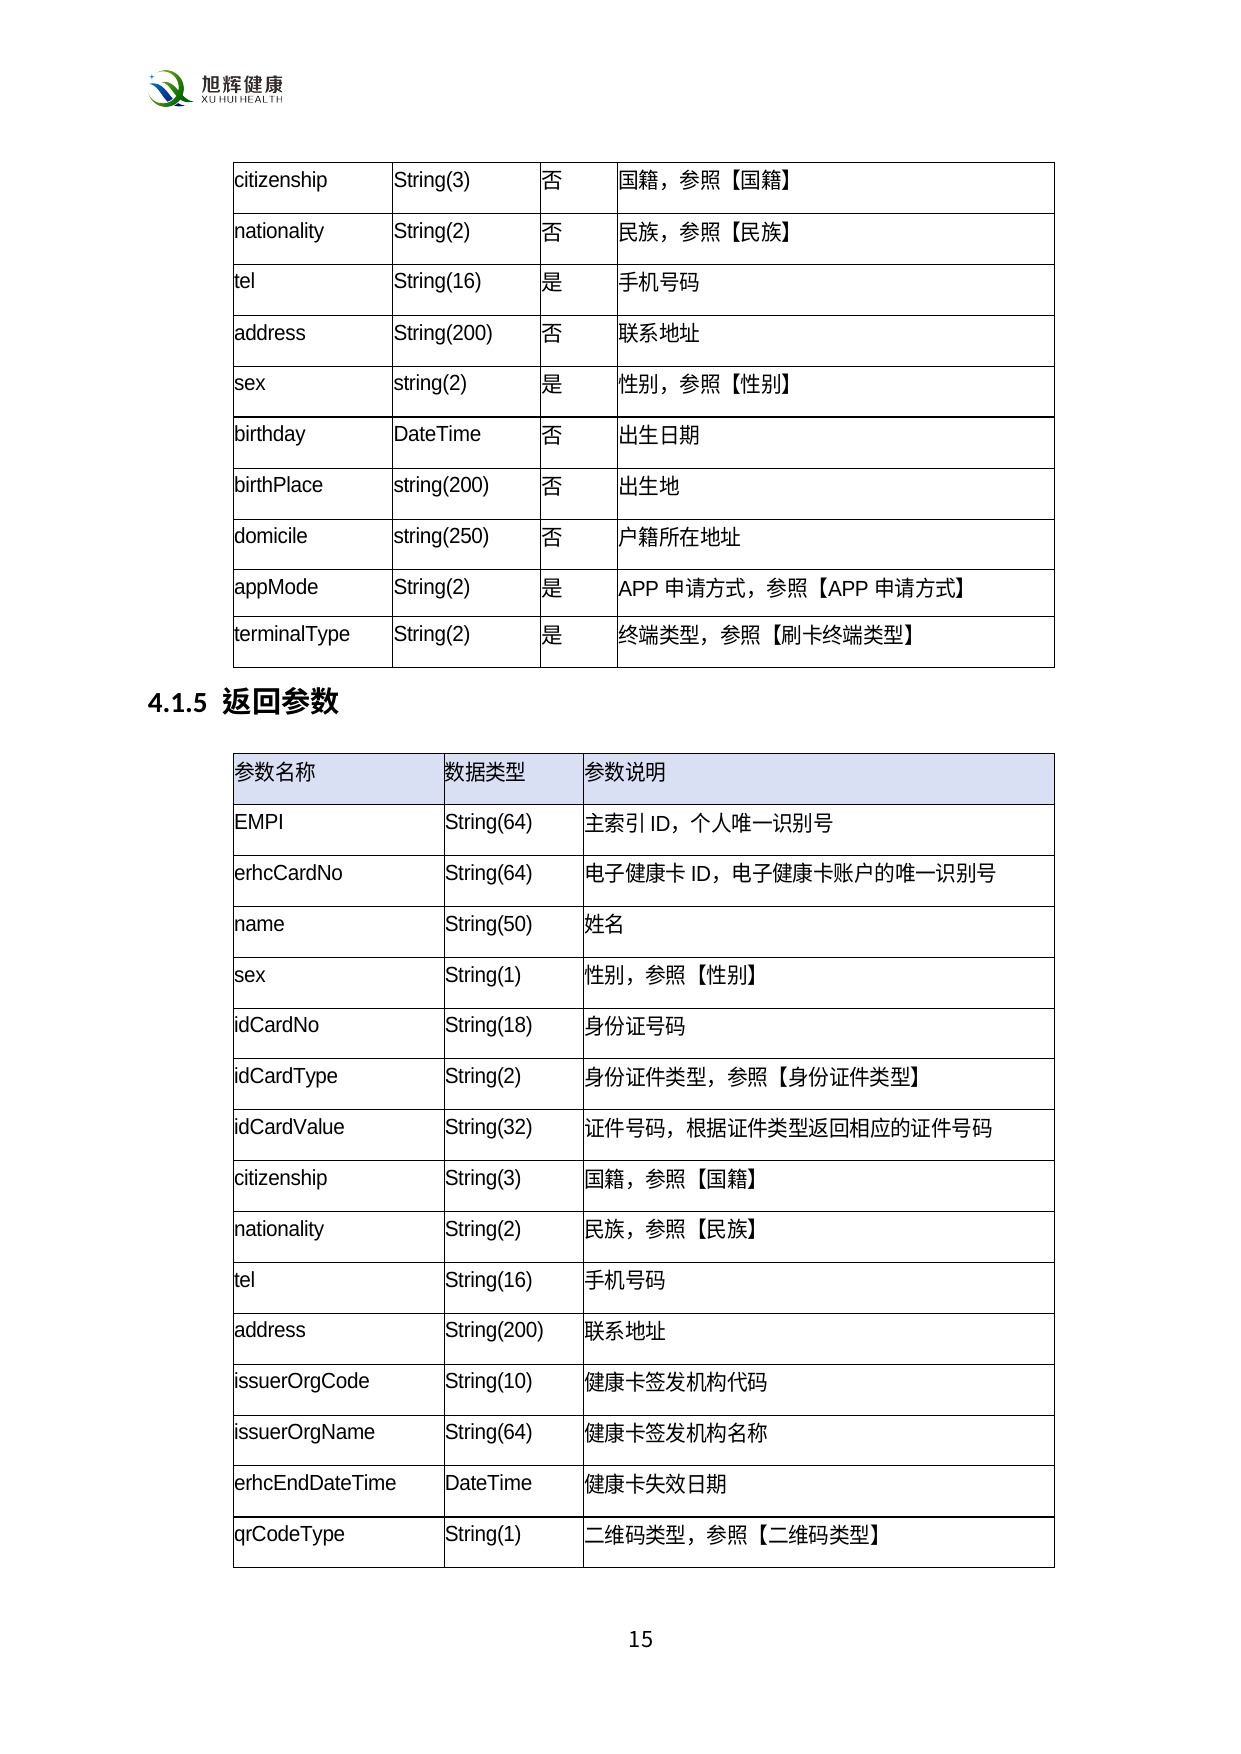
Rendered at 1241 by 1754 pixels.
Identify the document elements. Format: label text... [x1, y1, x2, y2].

table_cell String(64) [445, 805, 583, 855]
table_cell 证件号码，根据证件类型返回相应的证件号码 [584, 1110, 1054, 1160]
table_cell String(10) [445, 1365, 583, 1414]
table_cell 出生地 [618, 469, 1054, 518]
table_cell 电子健康卡 ID，电子健康卡账户的唯一识别号 [584, 856, 1054, 906]
table_cell 姓名 [584, 907, 1054, 957]
table_cell 民族，参照【民族】 [618, 214, 1054, 264]
table_cell String(2) [393, 214, 540, 264]
table_cell 否 [541, 214, 617, 264]
table_cell issuerOrgCode [234, 1365, 444, 1414]
table_cell DateTime [393, 418, 540, 467]
table_cell appMode [234, 570, 392, 616]
table_cell nationality [234, 214, 392, 264]
table_cell idCardNo [234, 1009, 444, 1058]
table_cell idCardType [234, 1059, 444, 1109]
table_cell 二维码类型，参照【二维码类型】 [584, 1518, 1054, 1567]
table_cell 是 [541, 265, 617, 315]
table_cell String(200) [393, 316, 540, 366]
table_header 数据类型 [445, 754, 583, 804]
table_cell domicile [234, 520, 392, 569]
table_cell 否 [541, 316, 617, 366]
table_cell tel [234, 265, 392, 315]
table_cell 否 [541, 520, 617, 569]
table_cell sex [234, 958, 444, 1007]
table_cell 联系地址 [584, 1314, 1054, 1363]
table_cell name [234, 907, 444, 957]
table_cell String(1) [445, 1518, 583, 1567]
table_cell string(2) [393, 367, 540, 416]
table_cell 性别，参照【性别】 [584, 958, 1054, 1007]
table_cell 性别，参照【性别】 [618, 367, 1054, 416]
table_cell APP 申请方式，参照【APP 申请方式】 [618, 570, 1054, 616]
table_cell String(200) [445, 1314, 583, 1363]
table_cell 否 [541, 469, 617, 518]
table_cell address [234, 1314, 444, 1363]
table_header 参数说明 [584, 754, 1054, 804]
table_cell String(50) [445, 907, 583, 957]
table_cell String(64) [445, 1416, 583, 1465]
table_cell 是 [541, 617, 617, 667]
table_cell 民族，参照【民族】 [584, 1212, 1054, 1262]
table_cell 否 [541, 418, 617, 467]
table_cell 身份证号码 [584, 1009, 1054, 1058]
table_cell birthPlace [234, 469, 392, 518]
table_cell string(200) [393, 469, 540, 518]
table_cell String(64) [445, 856, 583, 906]
table_cell 出生日期 [618, 418, 1054, 467]
table_cell 健康卡失效日期 [584, 1466, 1054, 1516]
table_cell qrCodeType [234, 1518, 444, 1567]
table_cell string(250) [393, 520, 540, 569]
table_cell String(32) [445, 1110, 583, 1160]
table_cell erhcCardNo [234, 856, 444, 906]
table_cell 否 [541, 163, 617, 213]
table_cell 身份证件类型，参照【身份证件类型】 [584, 1059, 1054, 1109]
table_header 参数名称 [234, 754, 444, 804]
table_cell 是 [541, 570, 617, 616]
table_cell 健康卡签发机构代码 [584, 1365, 1054, 1414]
table_cell 手机号码 [584, 1263, 1054, 1313]
table_cell 终端类型，参照【刷卡终端类型】 [618, 617, 1054, 667]
table_cell birthday [234, 418, 392, 467]
table_cell String(2) [393, 617, 540, 667]
picture [147, 70, 283, 107]
table_cell address [234, 316, 392, 366]
table_cell 国籍，参照【国籍】 [584, 1161, 1054, 1211]
table_cell issuerOrgName [234, 1416, 444, 1465]
table_cell sex [234, 367, 392, 416]
table_cell 联系地址 [618, 316, 1054, 366]
table_cell String(2) [445, 1059, 583, 1109]
table_cell nationality [234, 1212, 444, 1262]
table_cell String(3) [445, 1161, 583, 1211]
table_cell tel [234, 1263, 444, 1313]
table_cell String(1) [445, 958, 583, 1007]
table_cell citizenship [234, 1161, 444, 1211]
table_cell idCardValue [234, 1110, 444, 1160]
table_cell EMPI [234, 805, 444, 855]
table_cell String(3) [393, 163, 540, 213]
table_cell String(2) [445, 1212, 583, 1262]
table_cell String(16) [393, 265, 540, 315]
table_cell citizenship [234, 163, 392, 213]
table_cell DateTime [445, 1466, 583, 1516]
table_cell 国籍，参照【国籍】 [618, 163, 1054, 213]
table_cell 手机号码 [618, 265, 1054, 315]
table_cell 户籍所在地址 [618, 520, 1054, 569]
subtitle 返回参数 [148, 668, 1092, 733]
table_cell 主索引 ID，个人唯一识别号 [584, 805, 1054, 855]
table_cell 是 [541, 367, 617, 416]
table_cell String(2) [393, 570, 540, 616]
table_cell erhcEndDateTime [234, 1466, 444, 1516]
table_cell terminalType [234, 617, 392, 667]
table_cell 健康卡签发机构名称 [584, 1416, 1054, 1465]
table_cell String(18) [445, 1009, 583, 1058]
table_cell String(16) [445, 1263, 583, 1313]
